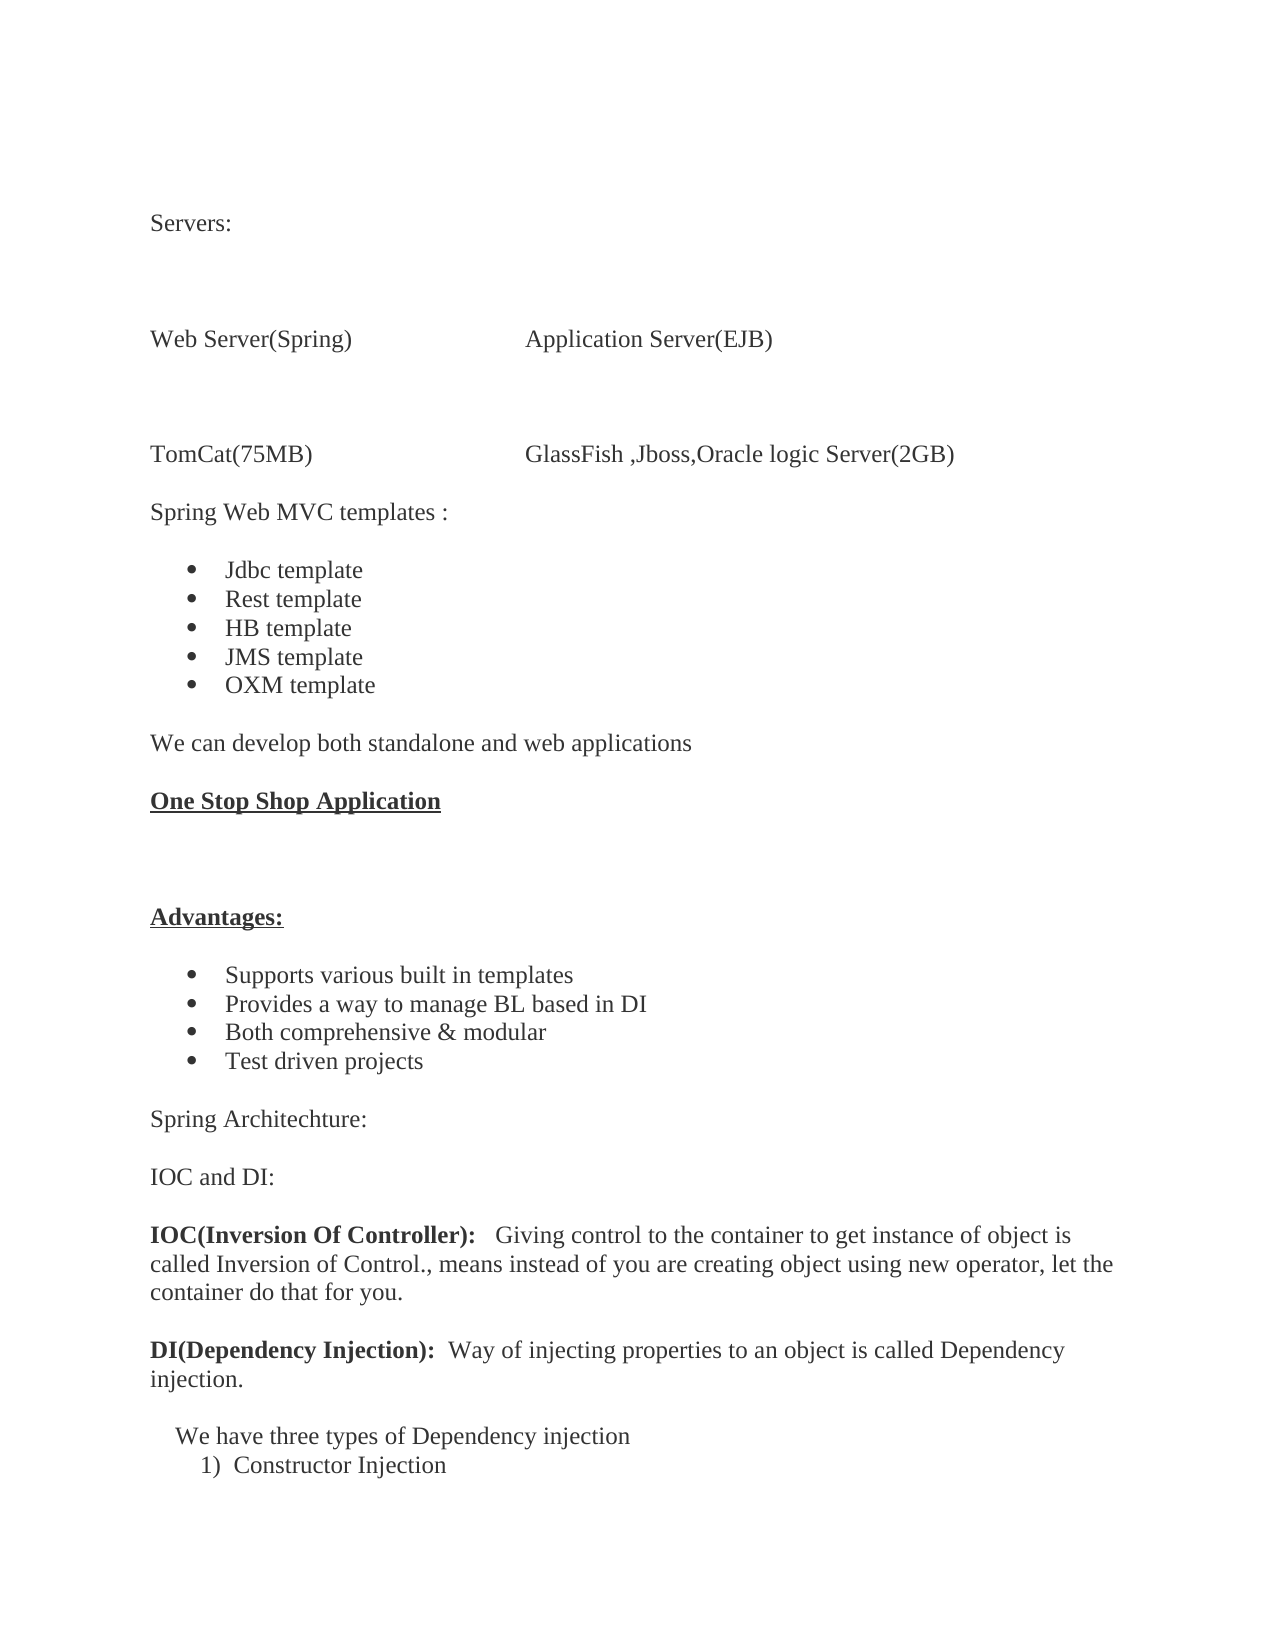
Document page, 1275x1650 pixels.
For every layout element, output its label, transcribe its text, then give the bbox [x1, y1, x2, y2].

text We can develop both standalone and web applications [150, 728, 1125, 757]
text Web Server(Spring) Application Server(EJB) [150, 324, 1125, 352]
text IOC and DI: [150, 1162, 1125, 1191]
text Advantages: [150, 902, 1125, 931]
list Both comprehensive & modular [187, 1017, 1125, 1046]
list OXM template [187, 670, 1125, 699]
text Servers: [150, 208, 1125, 237]
list Supports various built in templates [187, 960, 1125, 989]
list JMS template [187, 642, 1125, 670]
text One Stop Shop Application [150, 786, 1125, 815]
list Rest template [187, 584, 1125, 613]
text Spring Architechture: [150, 1104, 1125, 1133]
text TomCat(75MB) GlassFish ,Jboss,Oracle logic Server(2GB) [150, 439, 1125, 468]
list HB template [187, 613, 1125, 642]
list Jdbc template [187, 555, 1125, 584]
list Provides a way to manage BL based in DI [187, 989, 1125, 1017]
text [150, 1220, 1125, 1479]
text Spring Web MVC templates : [150, 497, 1125, 526]
list Test driven projects [187, 1046, 1125, 1075]
